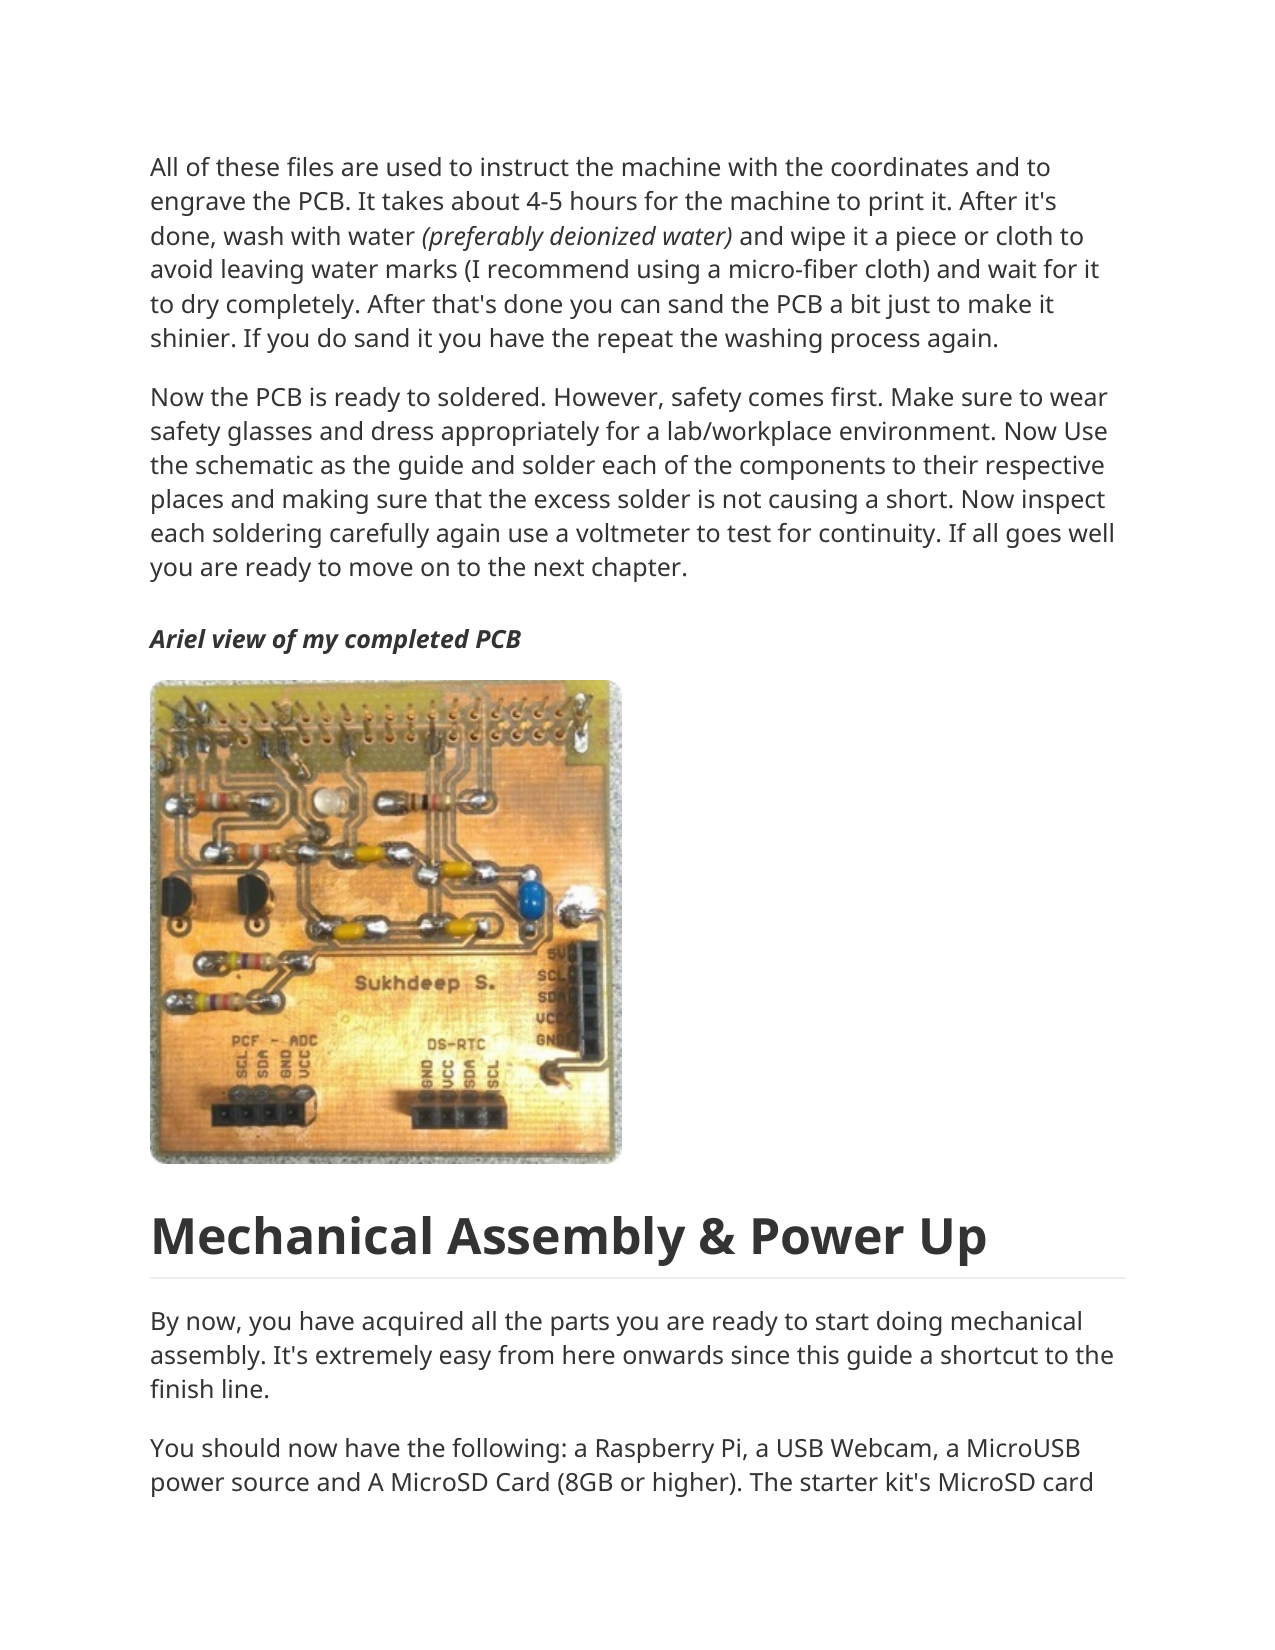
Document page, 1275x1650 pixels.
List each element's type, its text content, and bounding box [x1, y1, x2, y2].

text By now, you have acquired all the parts you are ready to start doing mechanical assembly. It's extremely easy from here onwards since this guide a shortcut to the finish line. [150, 1304, 1125, 1406]
picture [150, 680, 622, 1164]
text Now the PCB is ready to soldered. However, safety comes first. Make sure to wear safety glasses and dress appropriately for a lab/workplace environment. Now Use the schematic as the guide and solder each of the components to their respective places and making sure that the excess solder is not causing a short. Now inspect each soldering carefully again use a voltmeter to test for continuity. If all goes well you are ready to move on to the next chapter. [150, 379, 1125, 584]
text All of these files are used to instruct the machine with the coordinates and to engrave the PCB. It takes about 4-5 hours for the machine to print it. After it's done, wash with water (preferably deionized water) and wipe it a piece or cloth to avoid leaving water marks (I recommend using a micro-fiber cloth) and wait for it to dry completely. After that's done you can sand the PCB a bit just to make it shinier. If you do sand it you have the repeat the washing process again. [150, 150, 1125, 354]
text Mechanical Assembly & Power Up [150, 1201, 1125, 1277]
text Ariel view of my completed PCB [150, 621, 1125, 655]
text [150, 1431, 1125, 1499]
